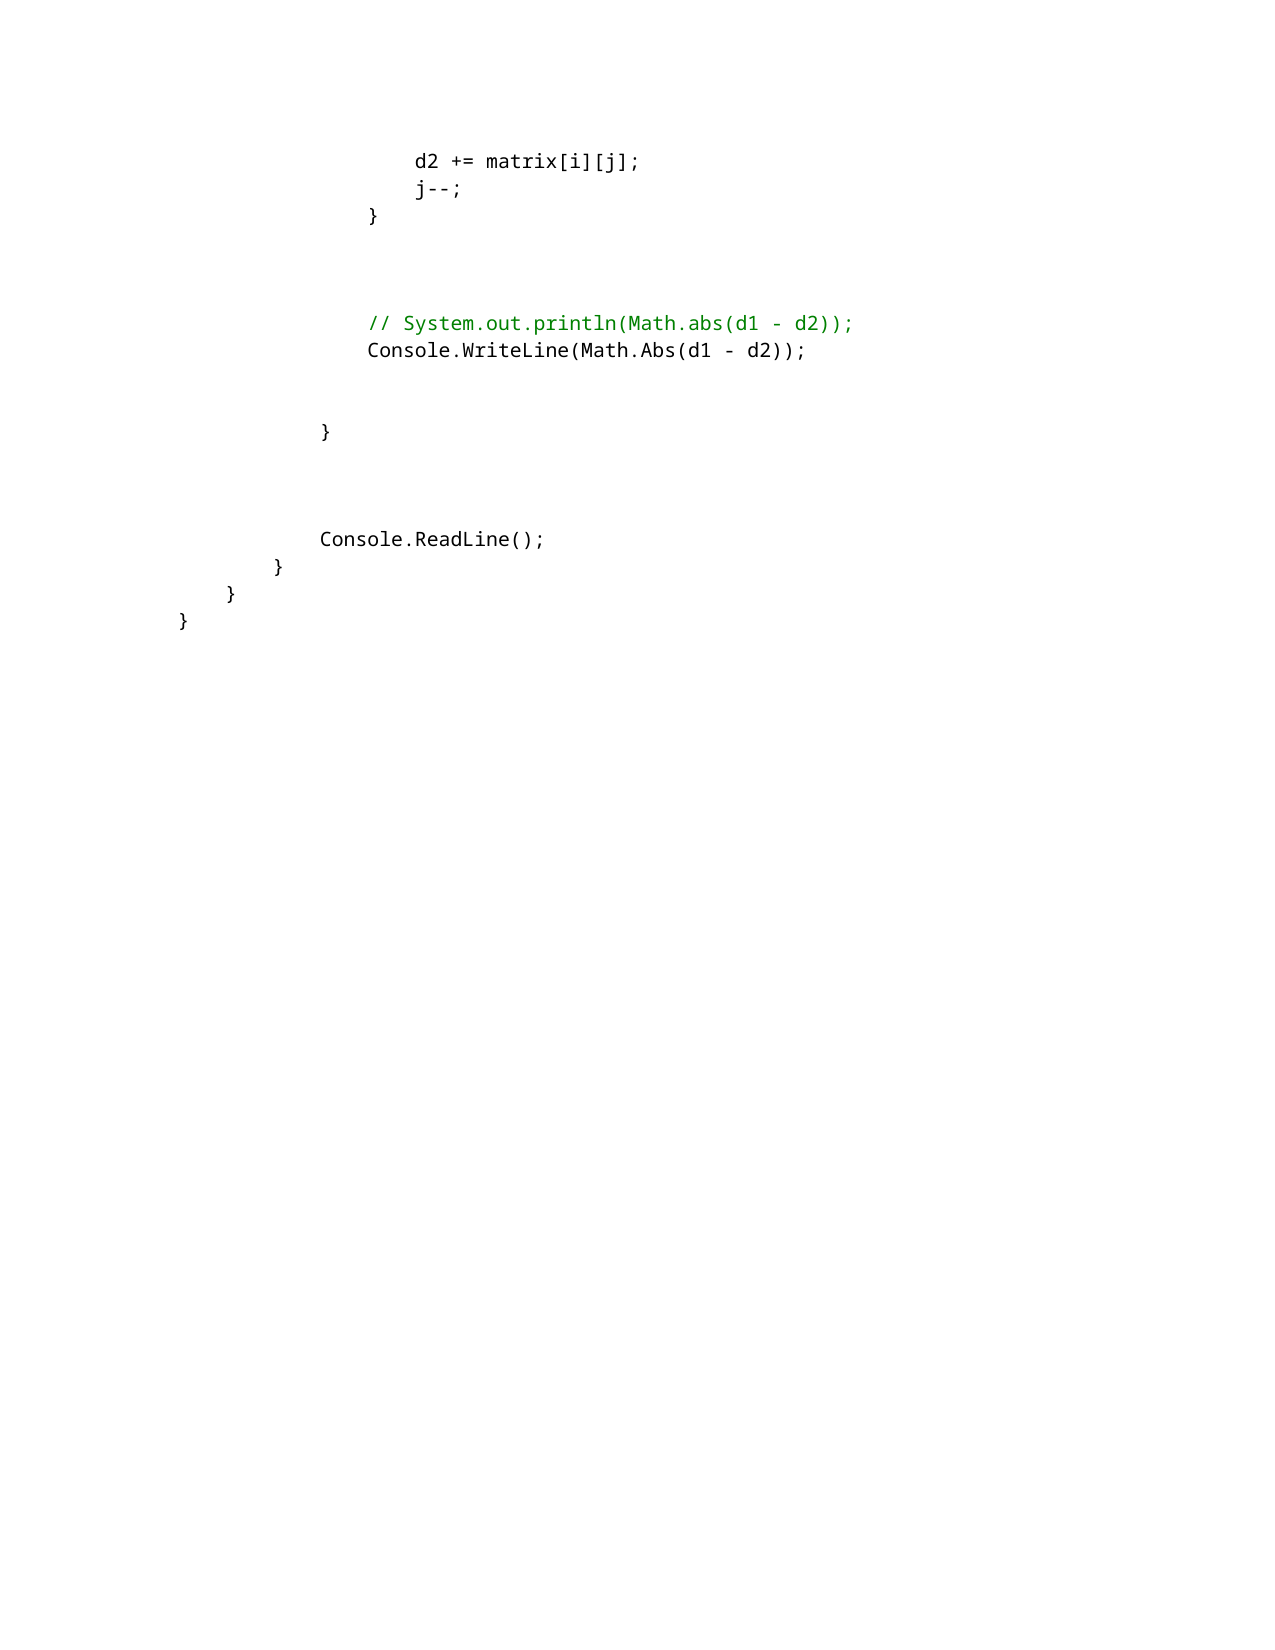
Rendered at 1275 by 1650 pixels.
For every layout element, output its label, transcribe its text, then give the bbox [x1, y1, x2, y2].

text } [177, 417, 1098, 444]
text Console.ReadLine(); [177, 525, 1098, 552]
text // System.out.println(Math.abs(d1 - d2)); [177, 309, 1098, 336]
text } [177, 606, 1098, 633]
text Console.WriteLine(Math.Abs(d1 - d2)); [177, 336, 1098, 363]
text } [177, 202, 1098, 228]
text } [177, 552, 1098, 579]
text } [177, 579, 1098, 606]
text j--; [177, 174, 1098, 202]
text d2 += matrix[i][j]; [177, 148, 1098, 174]
